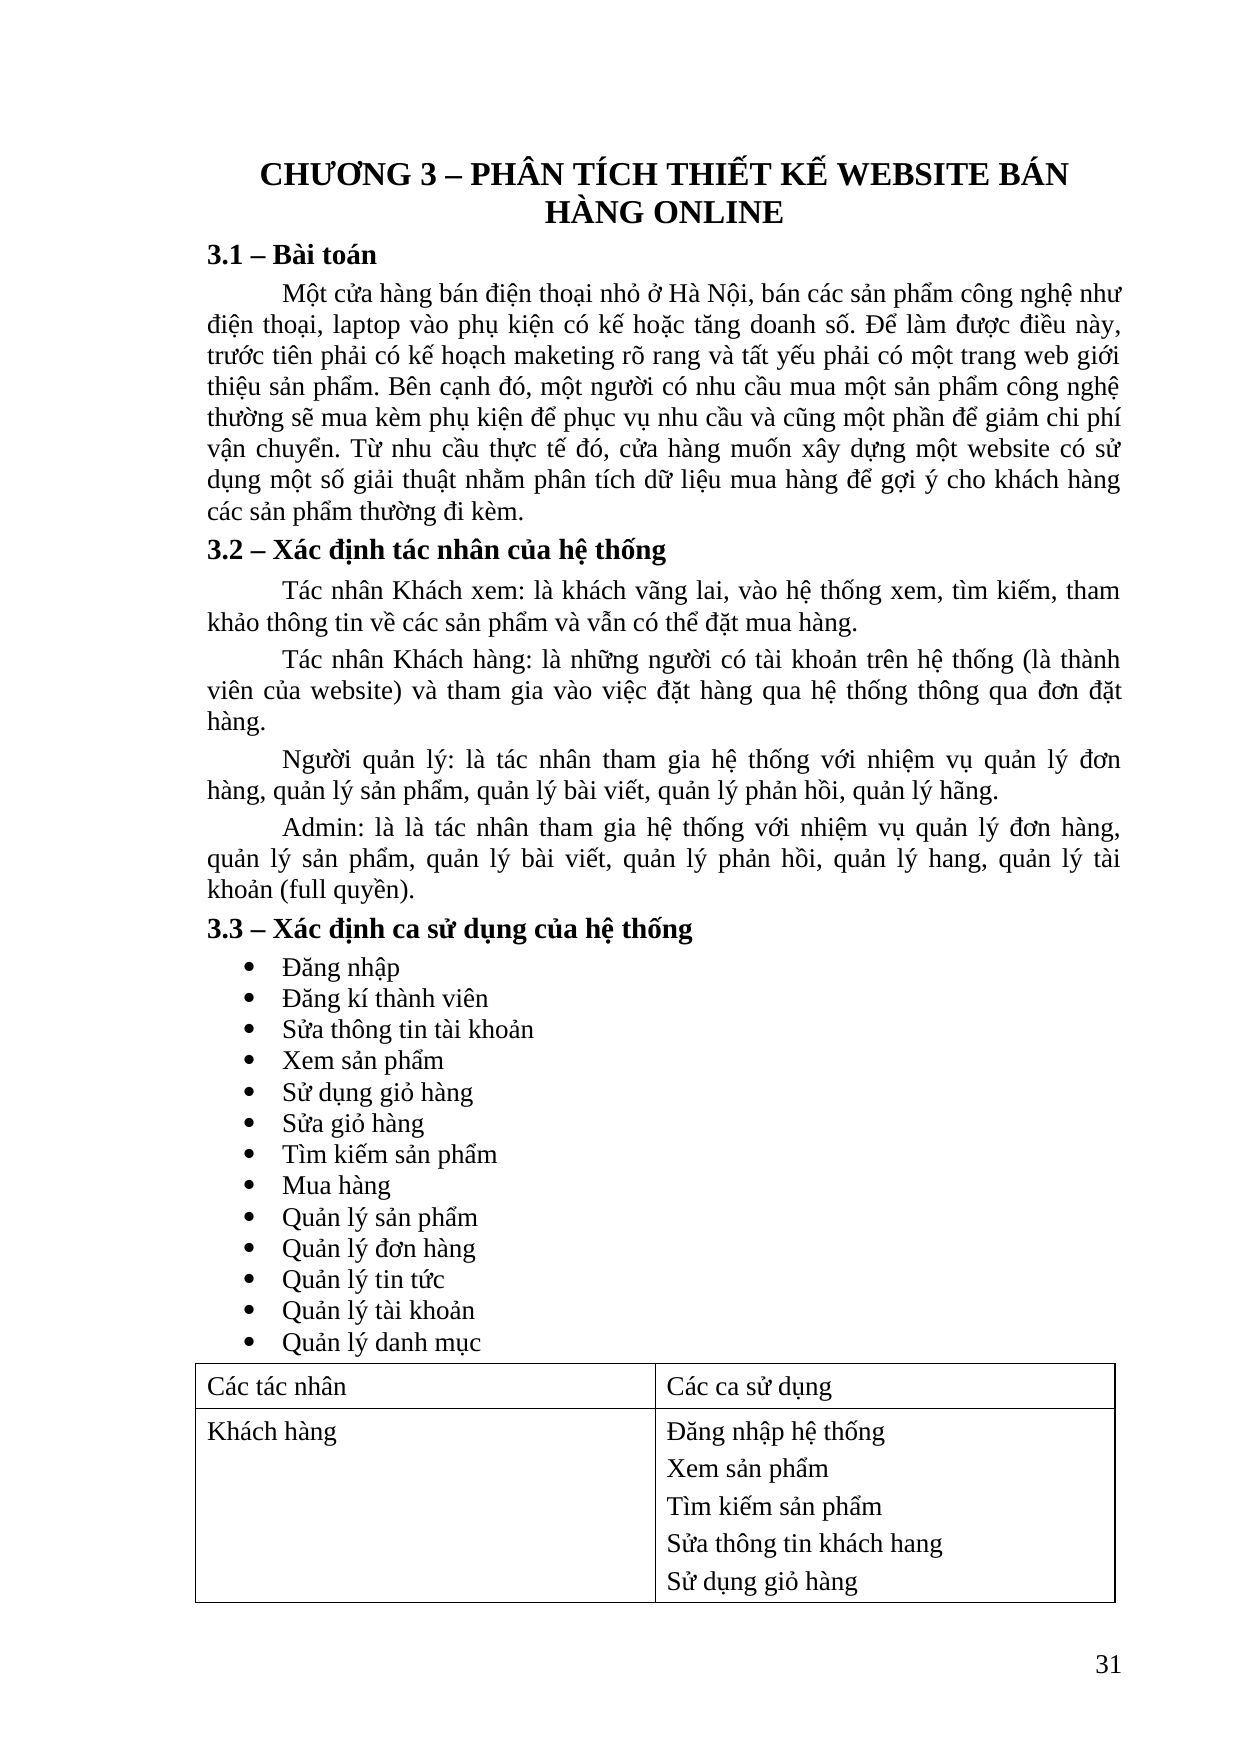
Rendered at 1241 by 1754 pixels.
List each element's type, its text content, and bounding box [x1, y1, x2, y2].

list Sửa giỏ hàng [244, 1107, 1122, 1138]
list Sửa thông tin tài khoản [244, 1013, 1122, 1044]
list Quản lý danh mục [244, 1326, 1122, 1357]
text Tác nhân Khách xem: là khách vãng lai, vào hệ thống xem, tìm kiếm, tham khảo thông tin về các sản phẩm và vẫn có thể đặt mua hàng. [207, 574, 1122, 637]
list Sử dụng giỏ hàng [244, 1076, 1122, 1107]
list Đăng kí thành viên [244, 982, 1122, 1013]
subtitle 3.1 – Bài toán [207, 237, 1122, 270]
list Xem sản phẩm [244, 1044, 1122, 1076]
text Tác nhân Khách hàng: là những người có tài khoản trên hệ thống (là thành viên của website) và tham gia vào việc đặt hàng qua hệ thống thông qua đơn đặt hàng. [207, 643, 1122, 736]
table_cell Khách hàng [196, 1409, 655, 1602]
list Quản lý sản phẩm [244, 1201, 1122, 1232]
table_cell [656, 1409, 1114, 1602]
list Tìm kiếm sản phẩm [244, 1138, 1122, 1169]
list Đăng nhập [244, 951, 1122, 982]
text Một cửa hàng bán điện thoại nhỏ ở Hà Nội, bán các sản phẩm công nghệ như điện thoại, laptop vào phụ kiện có kế hoặc tăng doanh số. Để làm được điều này, trước tiên phải có kế hoạch maketing rõ rang và tất yếu phải có một trang web giới thiệu sản phẩm. Bên cạnh đó, một người có nhu cầu mua một sản phẩm công nghệ thường sẽ mua kèm phụ kiện để phục vụ nhu cầu và cũng một phần để giảm chi phí vận chuyển. Từ nhu cầu thực tế đó, cửa hàng muốn xây dựng một website có sử dụng một số giải thuật nhằm phân tích dữ liệu mua hàng để gợi ý cho khách hàng các sản phẩm thường đi kèm. [207, 277, 1122, 526]
list Mua hàng [244, 1169, 1122, 1201]
text Người quản lý: là tác nhân tham gia hệ thống với nhiệm vụ quản lý đơn hàng, quản lý sản phẩm, quản lý bài viết, quản lý phản hồi, quản lý hãng. [207, 743, 1122, 805]
list Quản lý đơn hàng [244, 1232, 1122, 1263]
table_header Các ca sử dụng [656, 1364, 1114, 1408]
subtitle 3.3 – Xác định ca sử dụng của hệ thống [207, 911, 1122, 944]
text Admin: là là tác nhân tham gia hệ thống với nhiệm vụ quản lý đơn hàng, quản lý sản phẩm, quản lý bài viết, quản lý phản hồi, quản lý hang, quản lý tài khoản (full quyền). [207, 811, 1122, 905]
subtitle 3.2 – Xác định tác nhân của hệ thống [207, 532, 1122, 566]
list Quản lý tài khoản [244, 1294, 1122, 1326]
list Quản lý tin tức [244, 1263, 1122, 1294]
subtitle CHƯƠNG 3 – PHÂN TÍCH THIẾT KẾ WEBSITE BÁN HÀNG ONLINE [207, 154, 1122, 231]
table_header Các tác nhân [196, 1364, 655, 1408]
